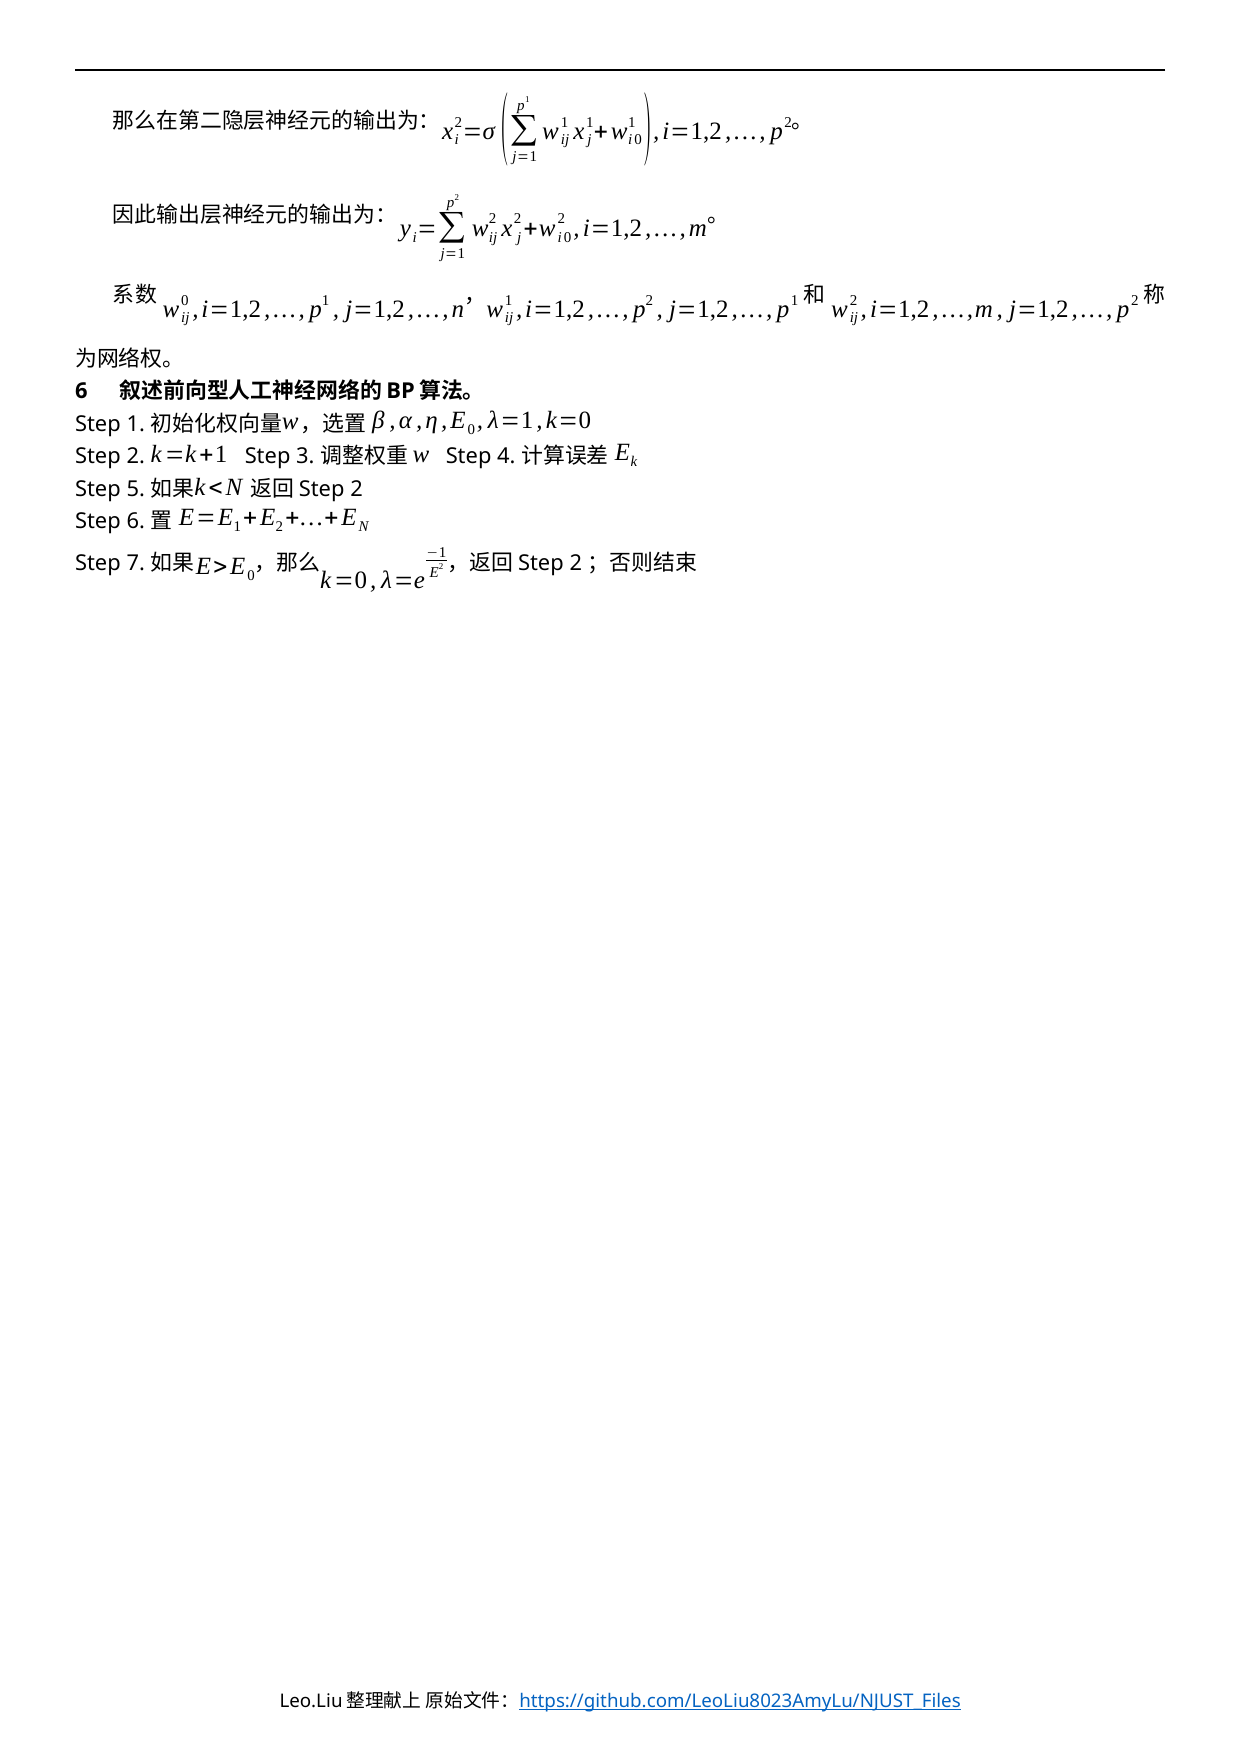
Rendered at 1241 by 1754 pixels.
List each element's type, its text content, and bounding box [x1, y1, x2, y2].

text 因此输出层神经元的输出为：。 [75, 178, 1165, 276]
text Step 6. 置 [75, 503, 1165, 536]
text Step 1. 初始化权向量，选置 [75, 406, 1165, 438]
text 那么在第二隐层神经元的输出为：。 [75, 81, 1165, 178]
text 系数 ， 和 称为网络权。 [75, 276, 1165, 373]
list 叙述前向型人工神经网络的BP算法。 [75, 373, 1165, 406]
text Step 2. Step 3. 调整权重 Step 4. 计算误差 [75, 438, 1165, 471]
text Step 5. 如果 返回 Step 2 [75, 471, 1165, 503]
text Step 7. 如果，那么，返回 Step 2 ；否则结束 [75, 536, 1165, 601]
